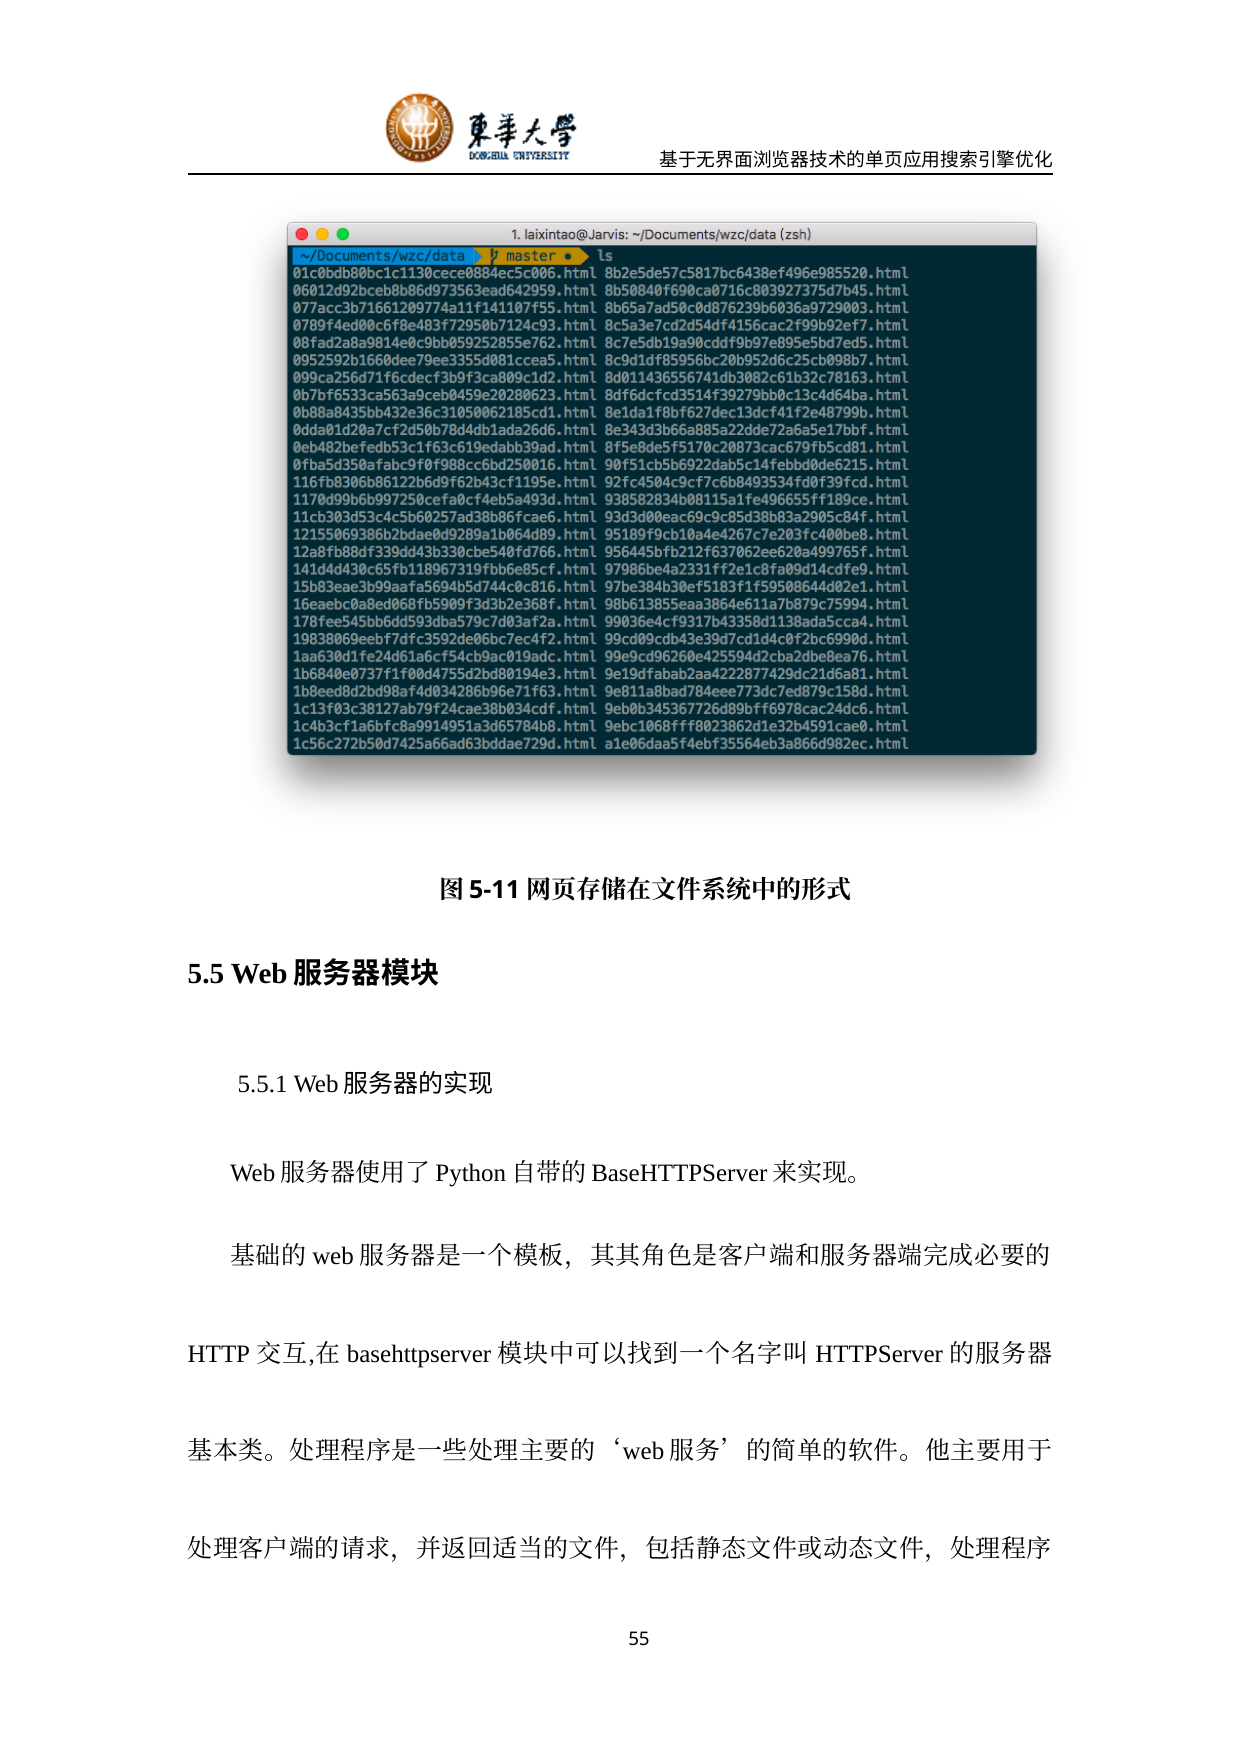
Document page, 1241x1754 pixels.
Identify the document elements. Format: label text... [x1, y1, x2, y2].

picture [382, 88, 581, 166]
picture [230, 190, 1094, 837]
text 5.5 Web服务器模块 [187, 938, 1053, 1003]
text 图5-11 网页存储在文件系统中的形式 [187, 855, 1053, 920]
text 5.5.1 Web服务器的实现 [187, 1049, 1053, 1114]
text Web服务器使用了Python自带的BaseHTTPServer来实现。 [187, 1139, 1053, 1204]
